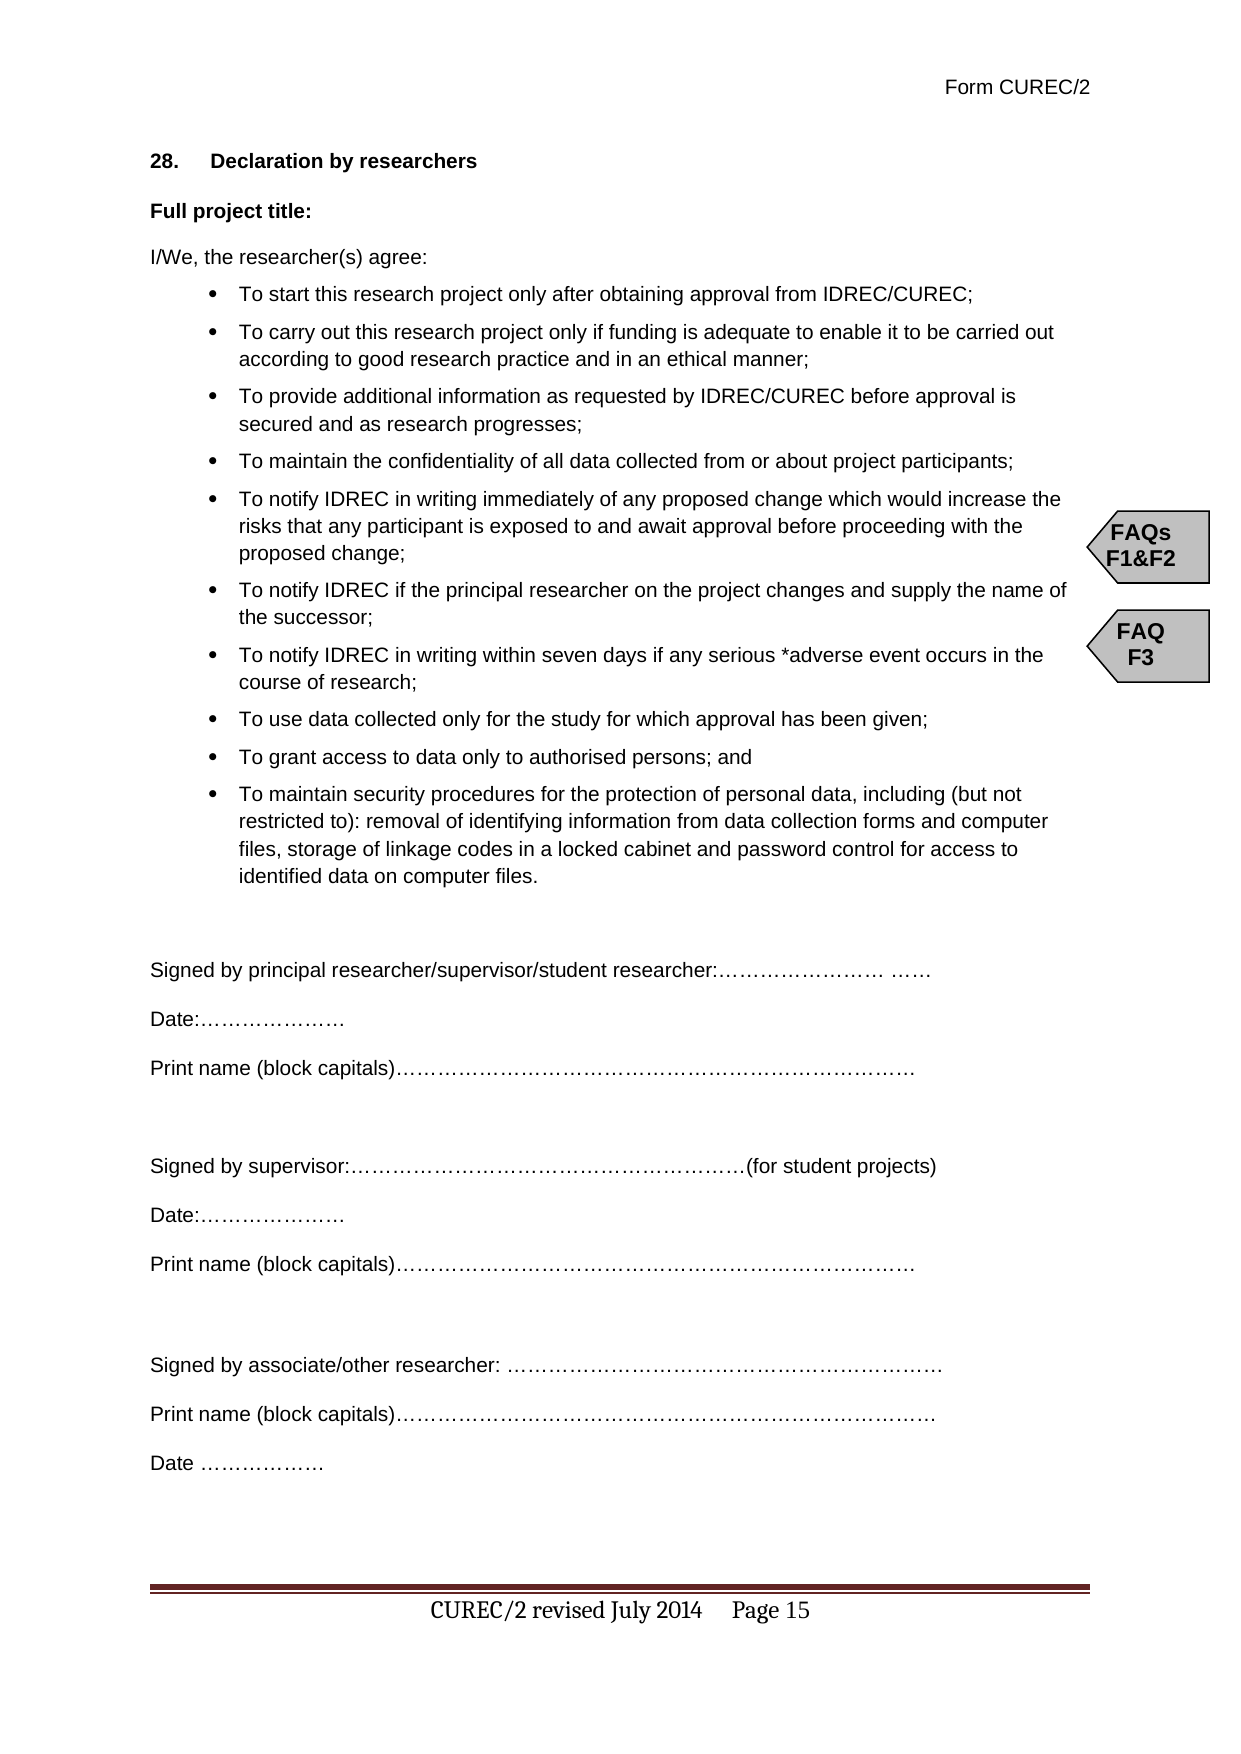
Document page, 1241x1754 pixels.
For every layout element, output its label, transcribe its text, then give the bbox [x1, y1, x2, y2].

text Print name (block capitals)…………………………………………………………………… [150, 1402, 1090, 1426]
text Date:………………… [150, 1203, 1090, 1227]
text Signed by principal researcher/supervisor/student researcher:…………………… …… [150, 934, 1090, 982]
list To provide additional information as requested by IDREC/CUREC before approval is secured and as research progresses; [209, 382, 1090, 436]
subtitle Full project title: [150, 195, 1090, 224]
list To carry out this research project only if funding is adequate to enable it to be carried out according to good research practice and in an ethical manner; [209, 318, 1090, 372]
text Signed by associate/other researcher: ……………………………………………………… [150, 1353, 1090, 1377]
text Print name (block capitals)………………………………………………………………… [150, 1056, 1090, 1080]
text Date ……………… [150, 1451, 1090, 1475]
list To use data collected only for the study for which approval has been given; [209, 705, 1090, 732]
list To grant access to data only to authorised persons; and [209, 743, 1090, 770]
list To notify IDREC if the principal researcher on the project changes and supply the name of the successor; [209, 576, 1090, 630]
text Date:………………… [150, 1007, 1090, 1031]
list To maintain the confidentiality of all data collected from or about project participants; [209, 447, 1090, 474]
list I/We, the researcher(s) agree: [150, 243, 1090, 270]
list To notify IDREC in writing immediately of any proposed change which would increase the risks that any participant is exposed to and await approval before proceeding with the proposed change; [209, 484, 1090, 566]
list To maintain security procedures for the protection of personal data, including (but not restricted to): removal of identifying information from data collection forms and computer files, storage of linkage codes in a locked cabinet and password control for access to identified data on computer files. [209, 780, 1090, 888]
list To start this research project only after obtaining approval from IDREC/CUREC; [209, 280, 1090, 307]
text Signed by supervisor:…………………………………………………(for student projects) [150, 1154, 1090, 1178]
subtitle 28. Declaration by researchers [150, 145, 1090, 174]
list To notify IDREC in writing within seven days if any serious *adverse event occurs in the course of research; [209, 641, 1090, 695]
text Print name (block capitals)………………………………………………………………… [150, 1252, 1090, 1276]
